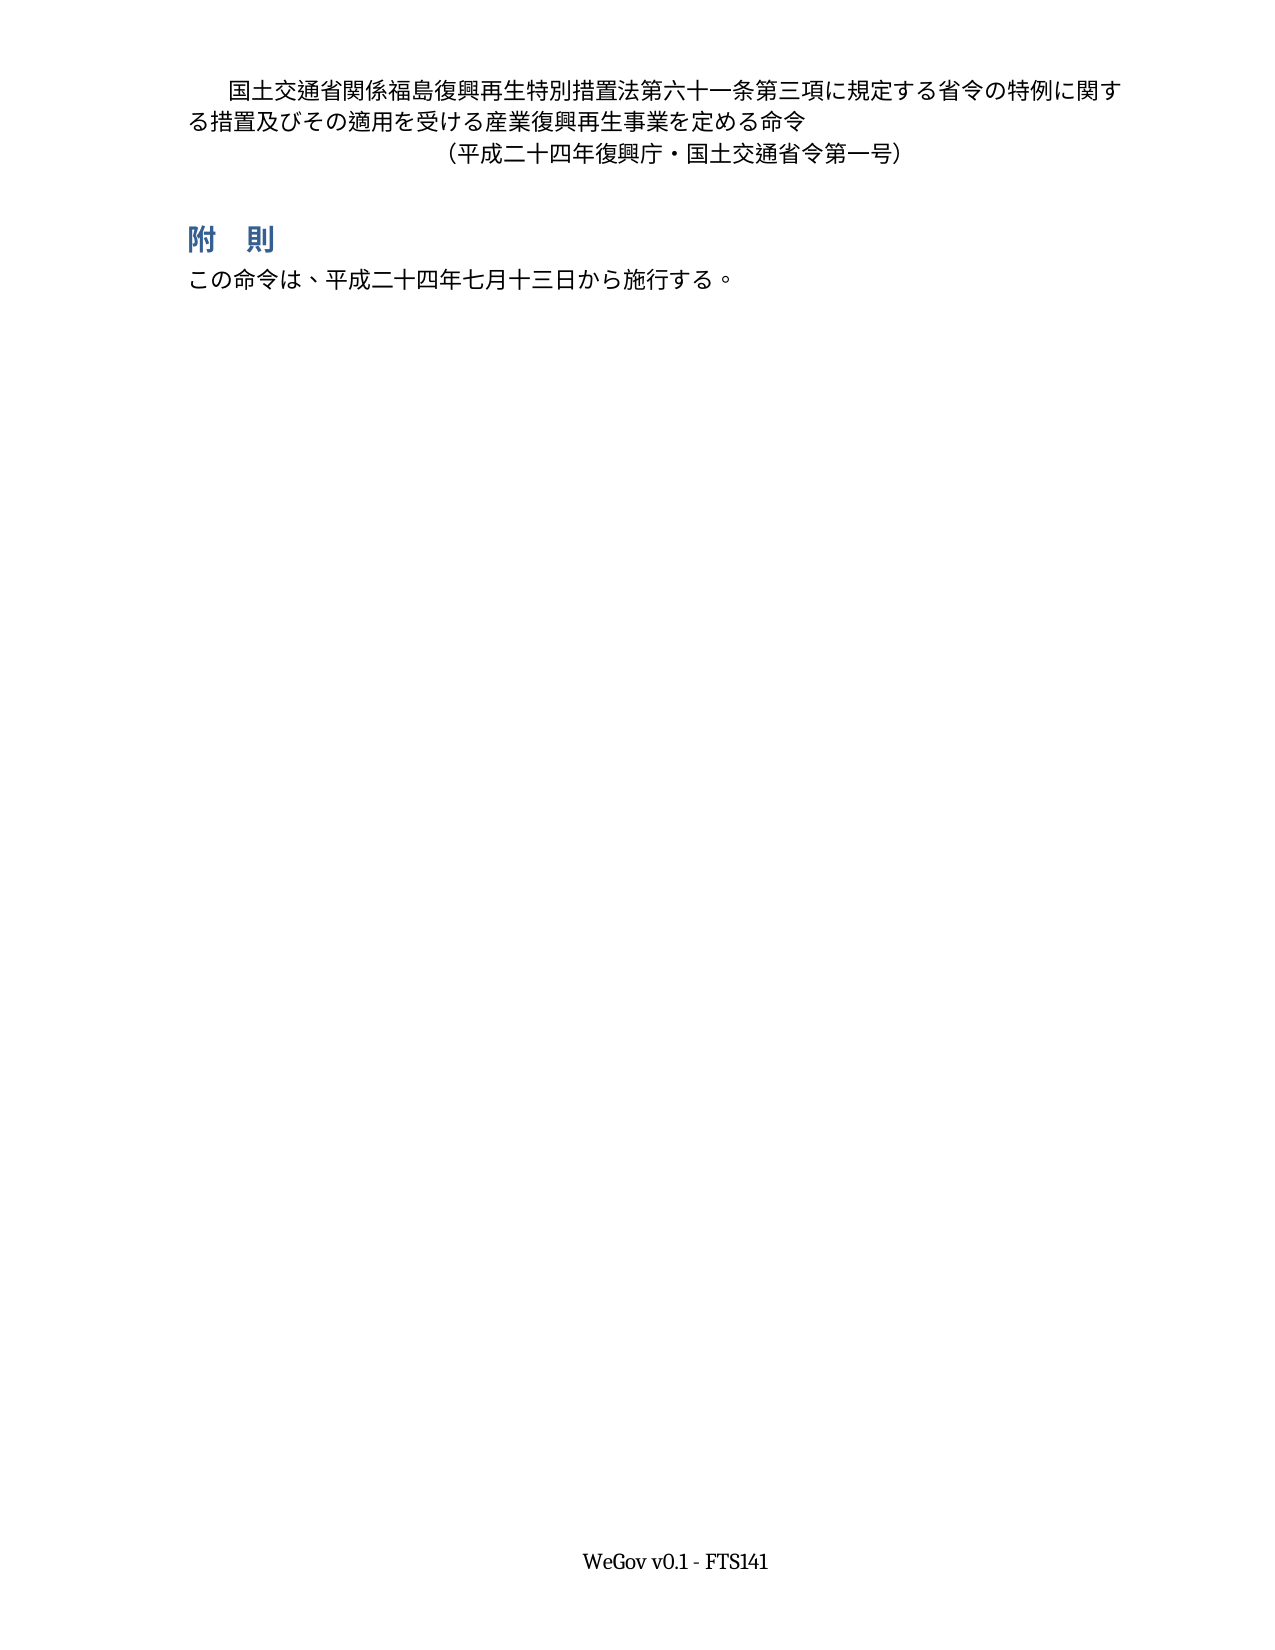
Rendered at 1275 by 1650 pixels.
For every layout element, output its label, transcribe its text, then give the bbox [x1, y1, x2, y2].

text この命令は、平成二十四年七月十三日から施行する。 [187, 264, 1087, 296]
subtitle 附 則 [187, 219, 1087, 258]
